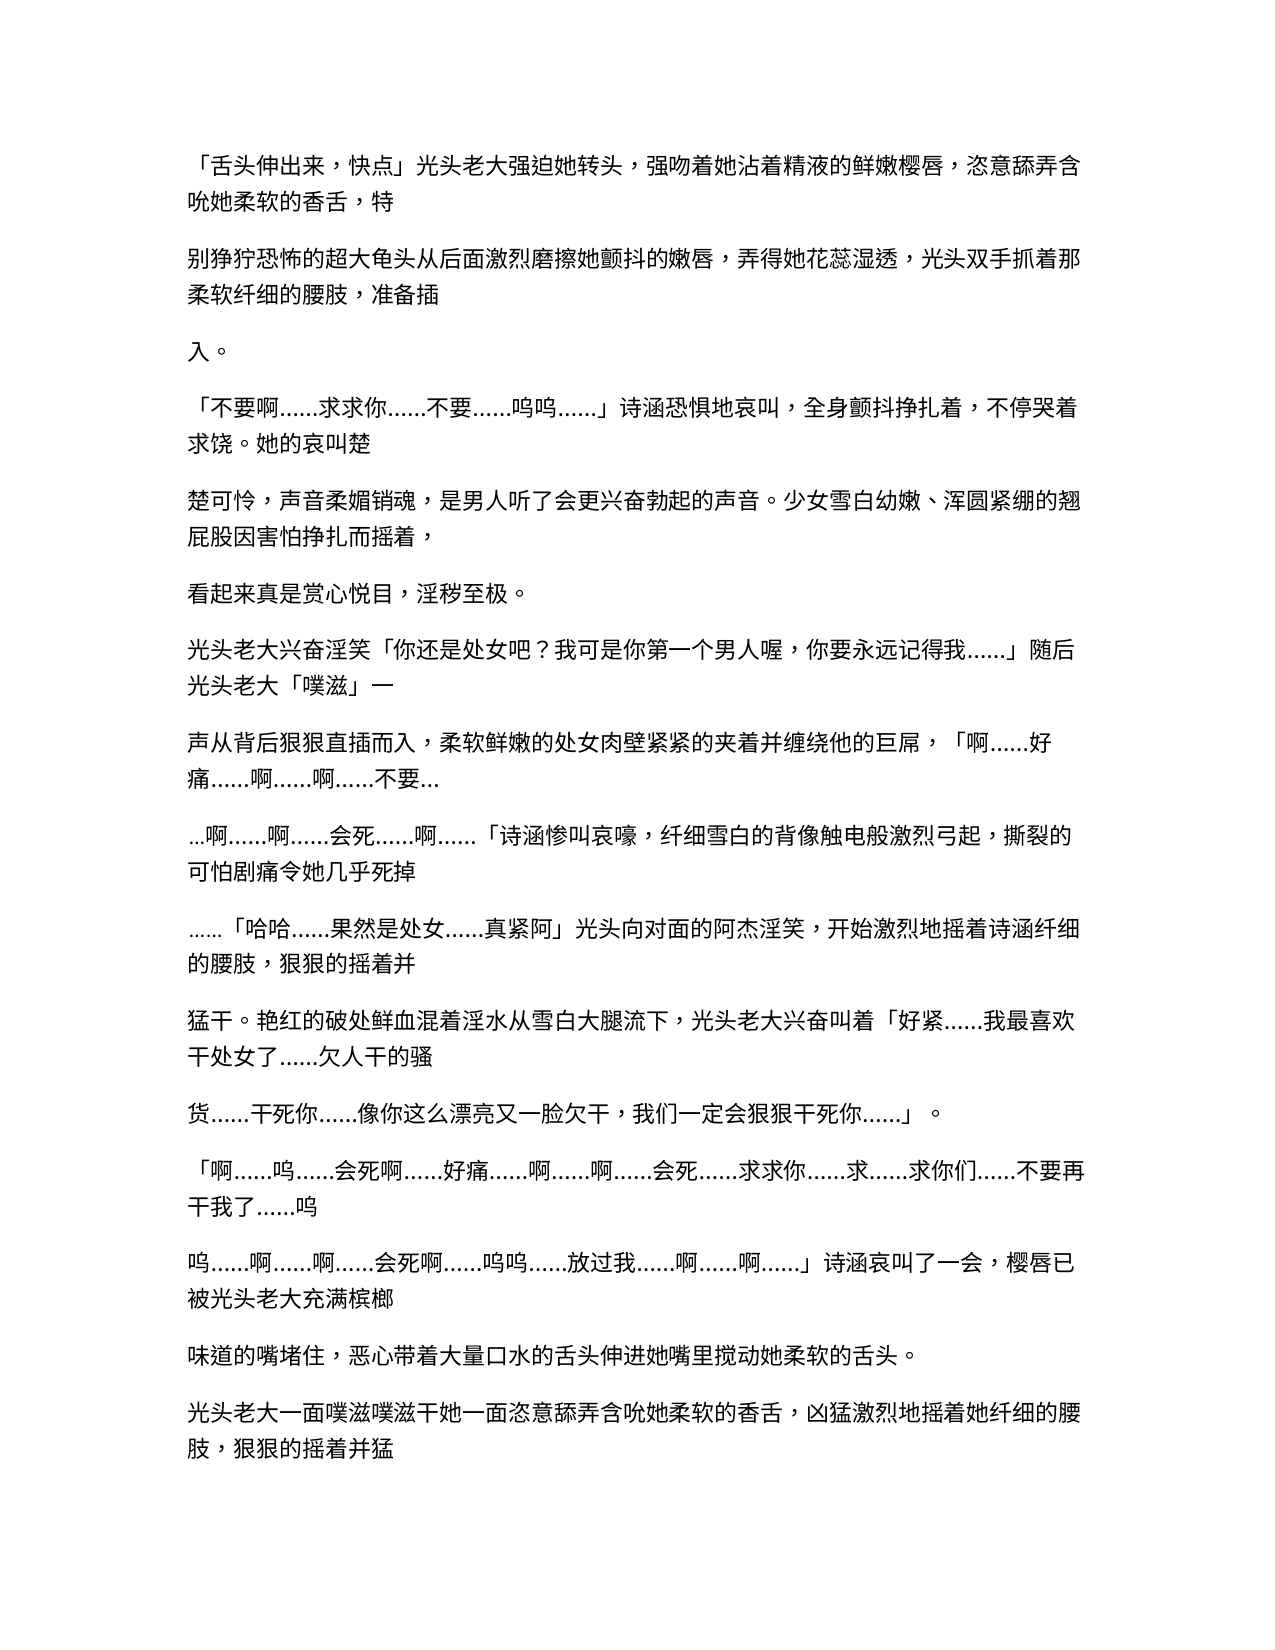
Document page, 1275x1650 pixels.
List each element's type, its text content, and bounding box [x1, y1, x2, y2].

text 光头老大兴奋淫笑「你还是处女吧？我可是你第一个男人喔，你要永远记得我……」随后光头老大「噗滋」一 [187, 634, 1087, 702]
text 光头老大一面噗滋噗滋干她一面恣意舔弄含吮她柔软的香舌，凶猛激烈地摇着她纤细的腰肢，狠狠的摇着并猛 [187, 1397, 1087, 1464]
text 货……干死你……像你这么漂亮又一脸欠干，我们一定会狠狠干死你……」。 [187, 1098, 1087, 1129]
text 楚可怜，声音柔媚销魂，是男人听了会更兴奋勃起的声音。少女雪白幼嫩、浑圆紧绷的翘屁股因害怕挣扎而摇着， [187, 485, 1087, 552]
text ……「哈哈……果然是处女……真紧阿」光头向对面的阿杰淫笑，开始激烈地摇着诗涵纤细的腰肢，狠狠的摇着并 [187, 912, 1087, 980]
text 味道的嘴堵住，恶心带着大量口水的舌头伸进她嘴里搅动她柔软的舌头。 [187, 1340, 1087, 1371]
text 「不要啊……求求你……不要……呜呜……」诗涵恐惧地哀叫，全身颤抖挣扎着，不停哭着求饶。她的哀叫楚 [187, 392, 1087, 459]
text 入。 [187, 335, 1087, 367]
text 呜……啊……啊……会死啊……呜呜……放过我……啊……啊……」诗涵哀叫了一会，樱唇已被光头老大充满槟榔 [187, 1247, 1087, 1314]
text 猛干。艳红的破处鲜血混着淫水从雪白大腿流下，光头老大兴奋叫着「好紧……我最喜欢干处女了……欠人干的骚 [187, 1005, 1087, 1072]
text 「舌头伸出来，快点」光头老大强迫她转头，强吻着她沾着精液的鲜嫩樱唇，恣意舔弄含吮她柔软的香舌，特 [187, 150, 1087, 217]
text …啊……啊……会死……啊……「诗涵惨叫哀嚎，纤细雪白的背像触电般激烈弓起，撕裂的可怕剧痛令她几乎死掉 [187, 820, 1087, 887]
text 别狰狞恐怖的超大龟头从后面激烈磨擦她颤抖的嫩唇，弄得她花蕊湿透，光头双手抓着那柔软纤细的腰肢，准备插 [187, 243, 1087, 310]
text 看起来真是赏心悦目，淫秽至极。 [187, 578, 1087, 609]
text 声从背后狠狠直插而入，柔软鲜嫩的处女肉壁紧紧的夹着并缠绕他的巨屌，「啊……好痛……啊……啊……不要… [187, 727, 1087, 794]
text 「啊……呜……会死啊……好痛……啊……啊……会死……求求你……求……求你们……不要再干我了……呜 [187, 1155, 1087, 1222]
